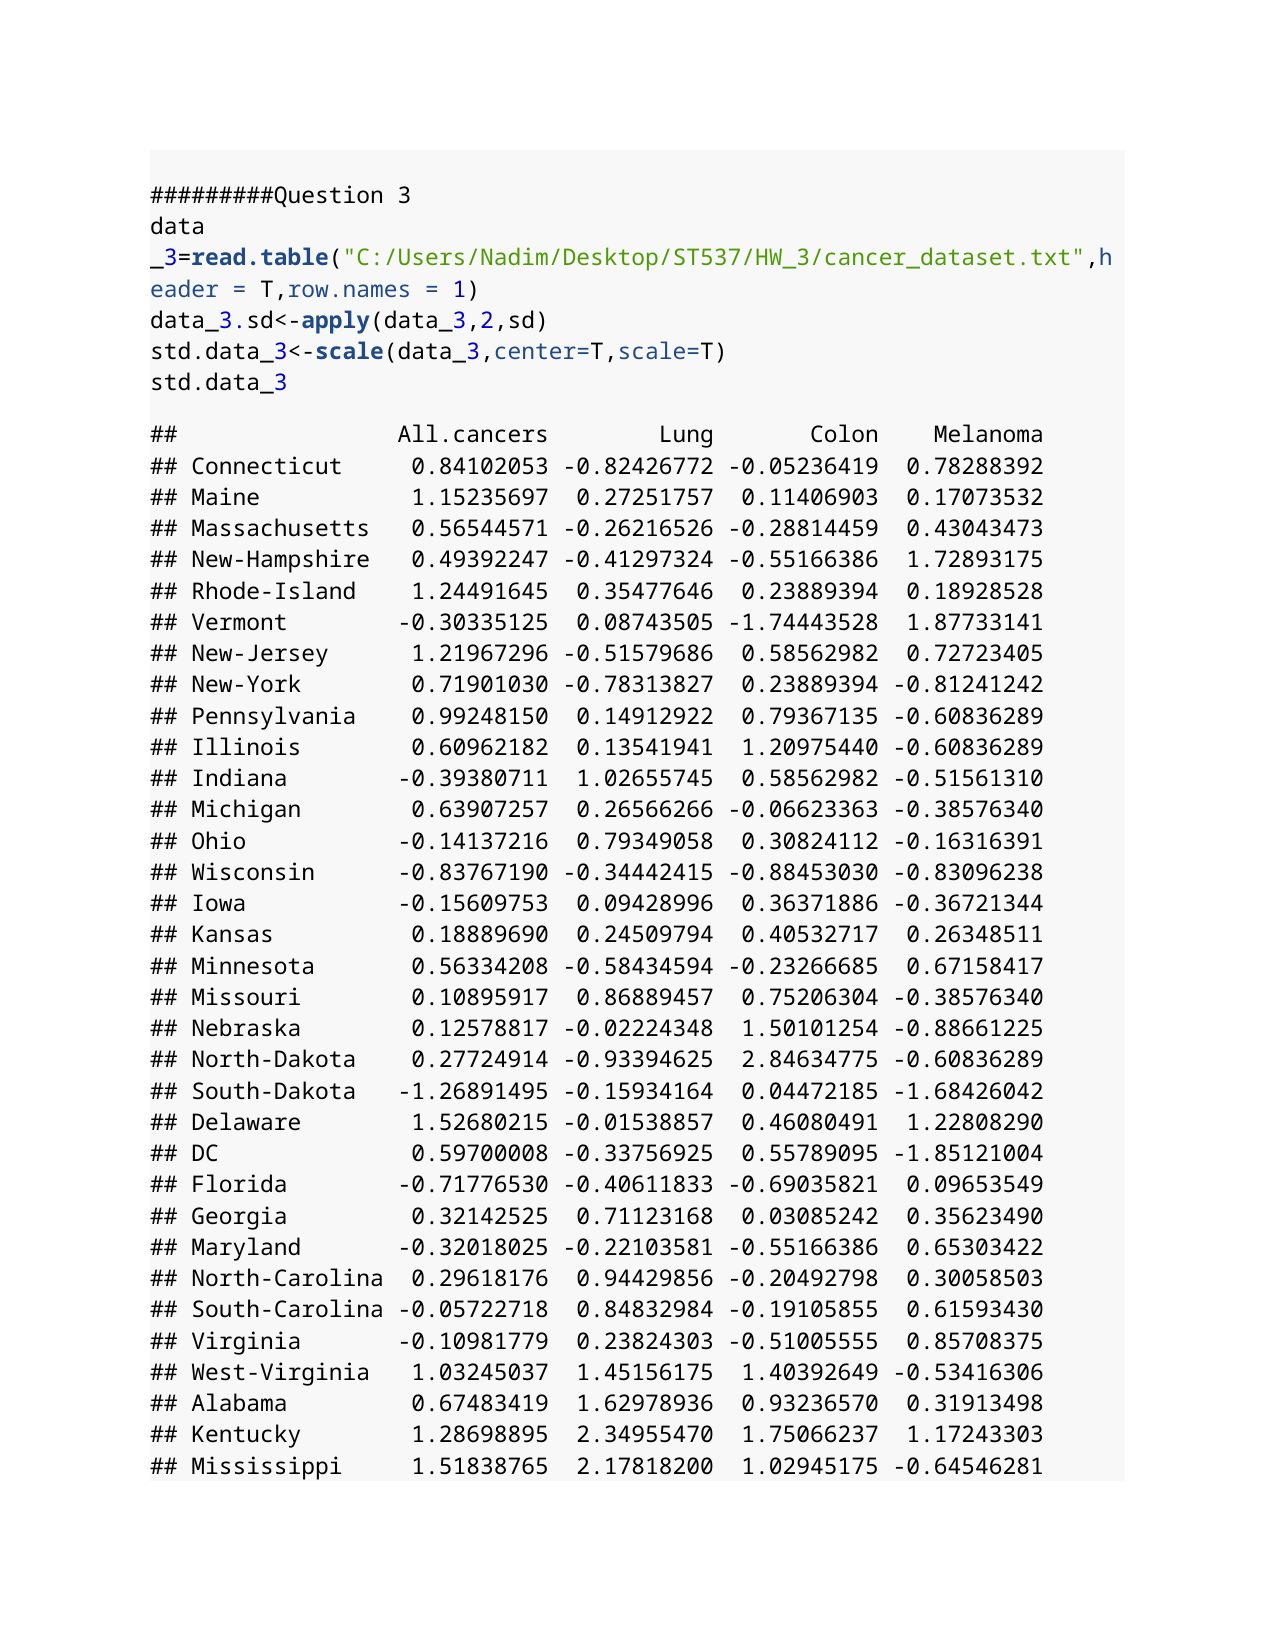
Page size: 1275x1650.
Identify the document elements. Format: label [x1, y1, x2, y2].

text [150, 150, 1125, 397]
text [150, 418, 1125, 1481]
